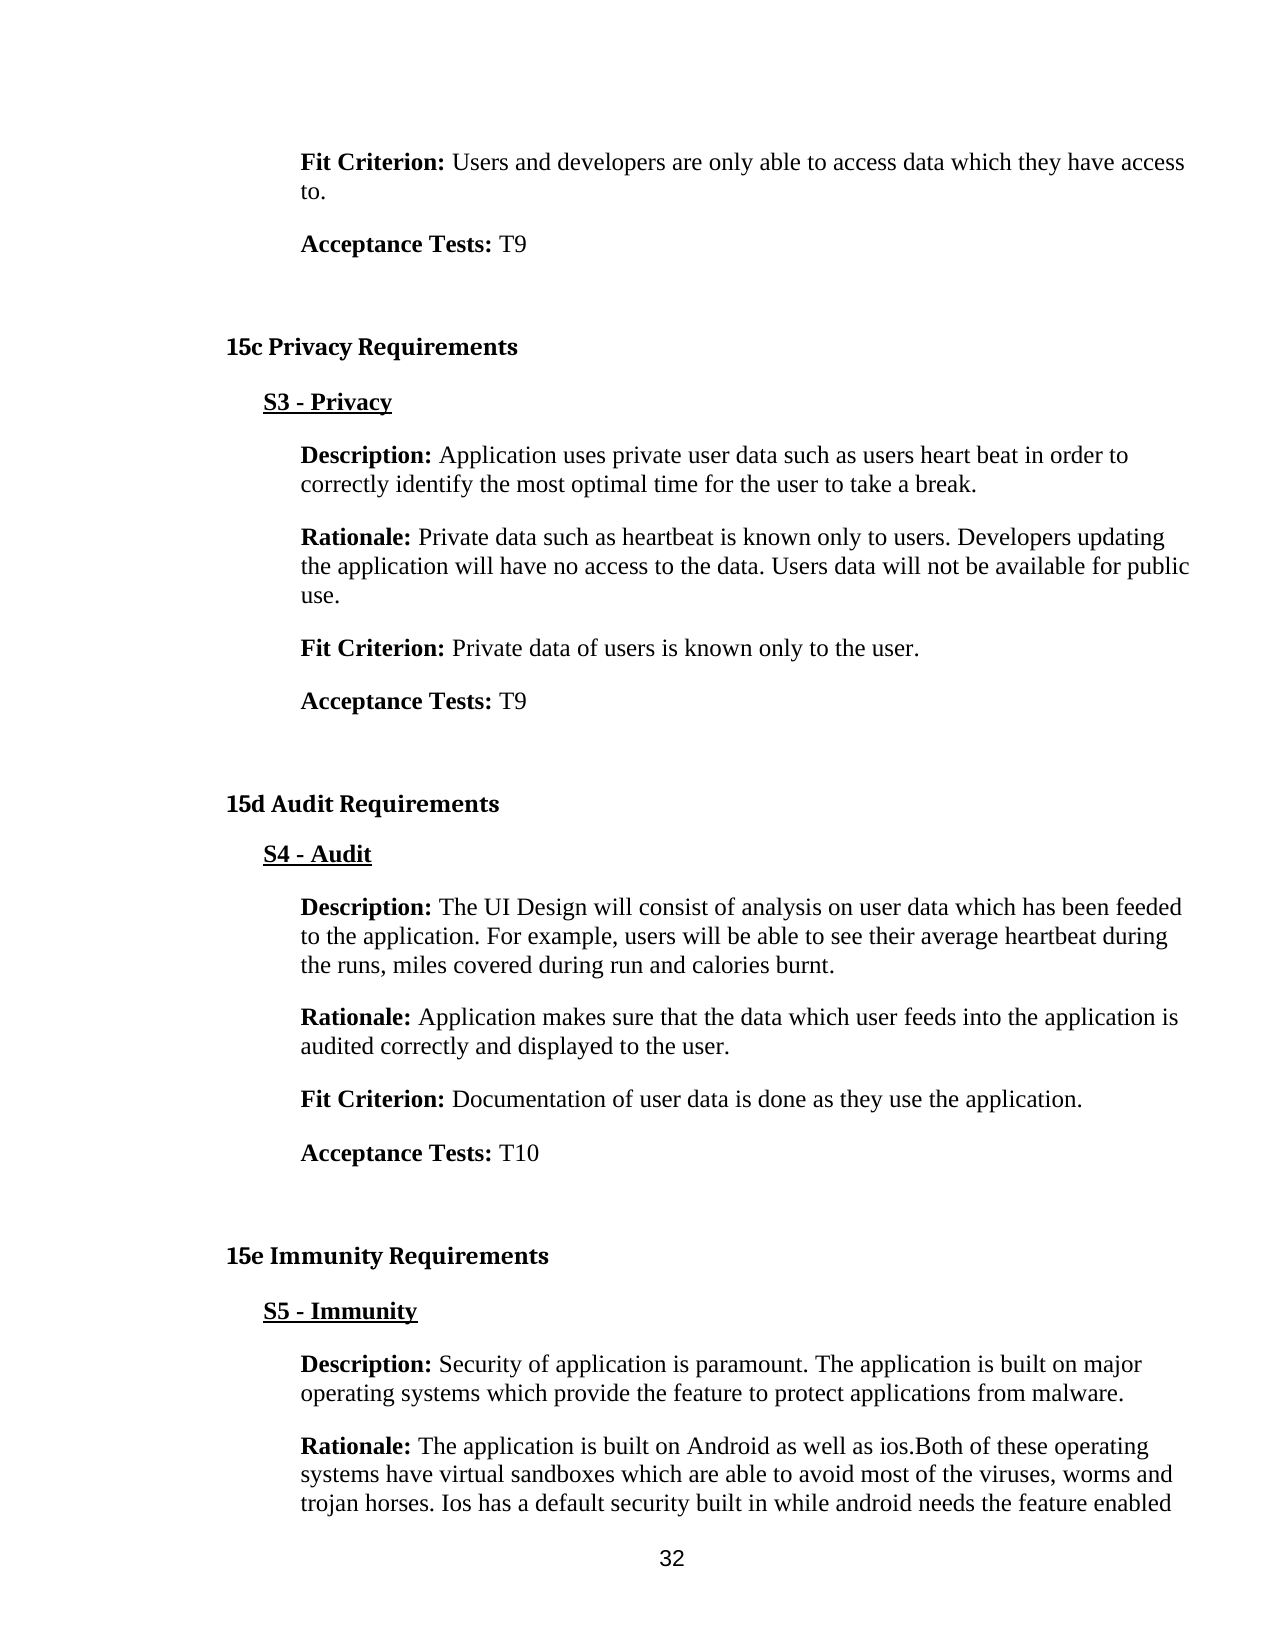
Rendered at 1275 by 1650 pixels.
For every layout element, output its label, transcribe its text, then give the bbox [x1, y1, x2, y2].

text Fit Criterion: Documentation of user data is done as they use the application. [300, 1084, 1196, 1113]
text Acceptance Tests: T9 [300, 229, 1196, 258]
text 15c Privacy Requirements [227, 333, 1196, 361]
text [300, 1431, 1196, 1517]
text Description: Application uses private user data such as users heart beat in order to correctly identify the most optimal time for the user to take a break. [300, 440, 1196, 498]
text Rationale: Private data such as heartbeat is known only to users. Developers updating the application will have no access to the data. Users data will not be available for public use. [301, 522, 1196, 608]
text Description: The UI Design will consist of analysis on user data which has been feeded to the application. For example, users will be able to see their average heartbeat during the runs, miles covered during run and calories burnt. [300, 892, 1196, 978]
text S5 - Immunity [263, 1296, 1196, 1325]
text Description: Security of application is paramount. The application is built on major operating systems which provide the feature to protect applications from malware. [300, 1349, 1196, 1407]
text S3 - Privacy [263, 387, 1196, 416]
text S4 - Audit [263, 839, 1196, 868]
text Fit Criterion: Users and developers are only able to access data which they have access to. [300, 147, 1196, 204]
text Acceptance Tests: T9 [300, 686, 1196, 715]
text Fit Criterion: Private data of users is known only to the user. [300, 633, 1196, 662]
text 15e Immunity Requirements [227, 1242, 1196, 1270]
text Rationale: Application makes sure that the data which user feeds into the application is audited correctly and displayed to the user. [300, 1002, 1196, 1060]
text 15d Audit Requirements [227, 790, 1196, 818]
text Acceptance Tests: T10 [300, 1138, 1196, 1167]
